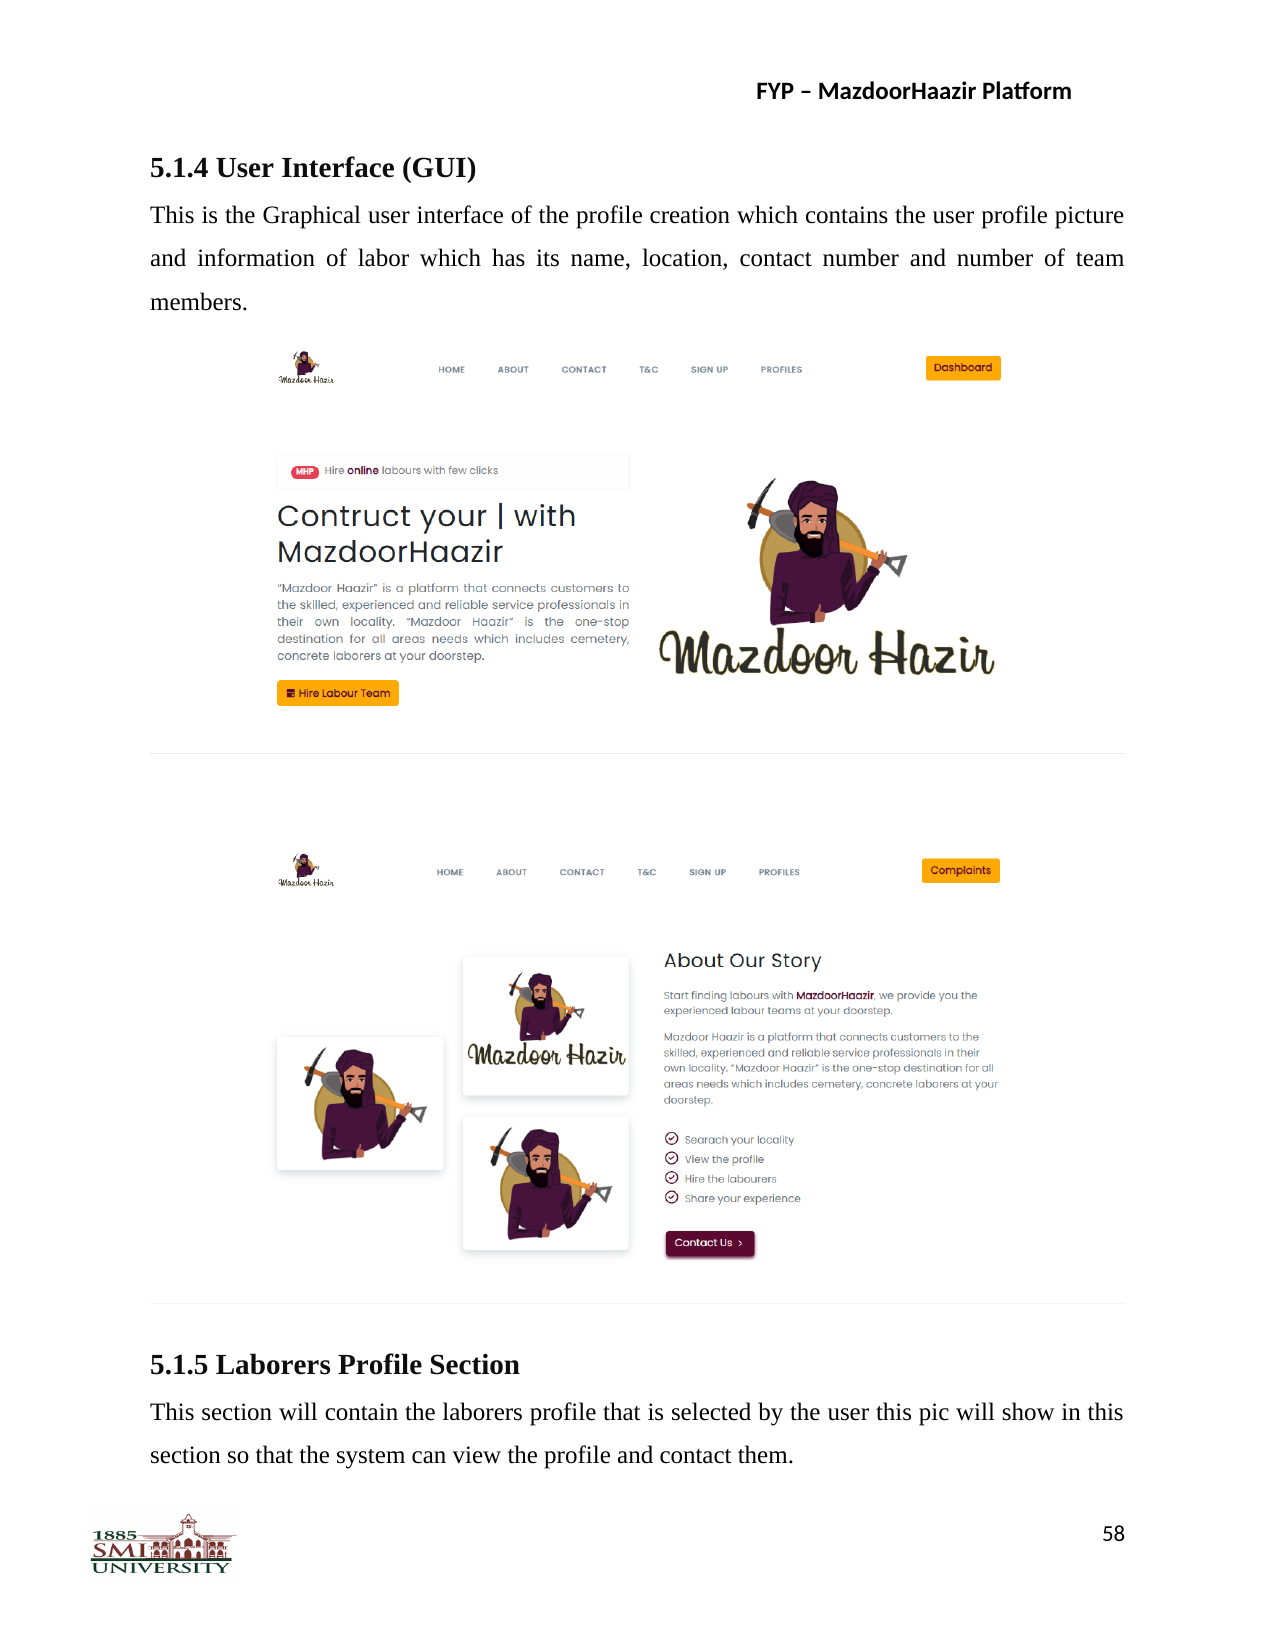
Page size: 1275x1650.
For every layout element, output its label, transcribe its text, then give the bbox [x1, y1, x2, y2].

subtitle 5.1.4 User Interface (GUI) [150, 150, 1125, 183]
picture [150, 848, 1125, 1317]
subtitle 5.1.5 Laborers Profile Section [150, 1347, 1125, 1381]
picture [89, 1498, 239, 1588]
text This section will contain the laborers profile that is selected by the user this pic will show in this section so that the system can view the profile and contact them. [150, 1397, 1125, 1469]
picture [150, 346, 1125, 819]
text This is the Graphical user interface of the profile creation which contains the user profile picture and information of labor which has its name, location, contact number and number of team members. [150, 200, 1125, 315]
